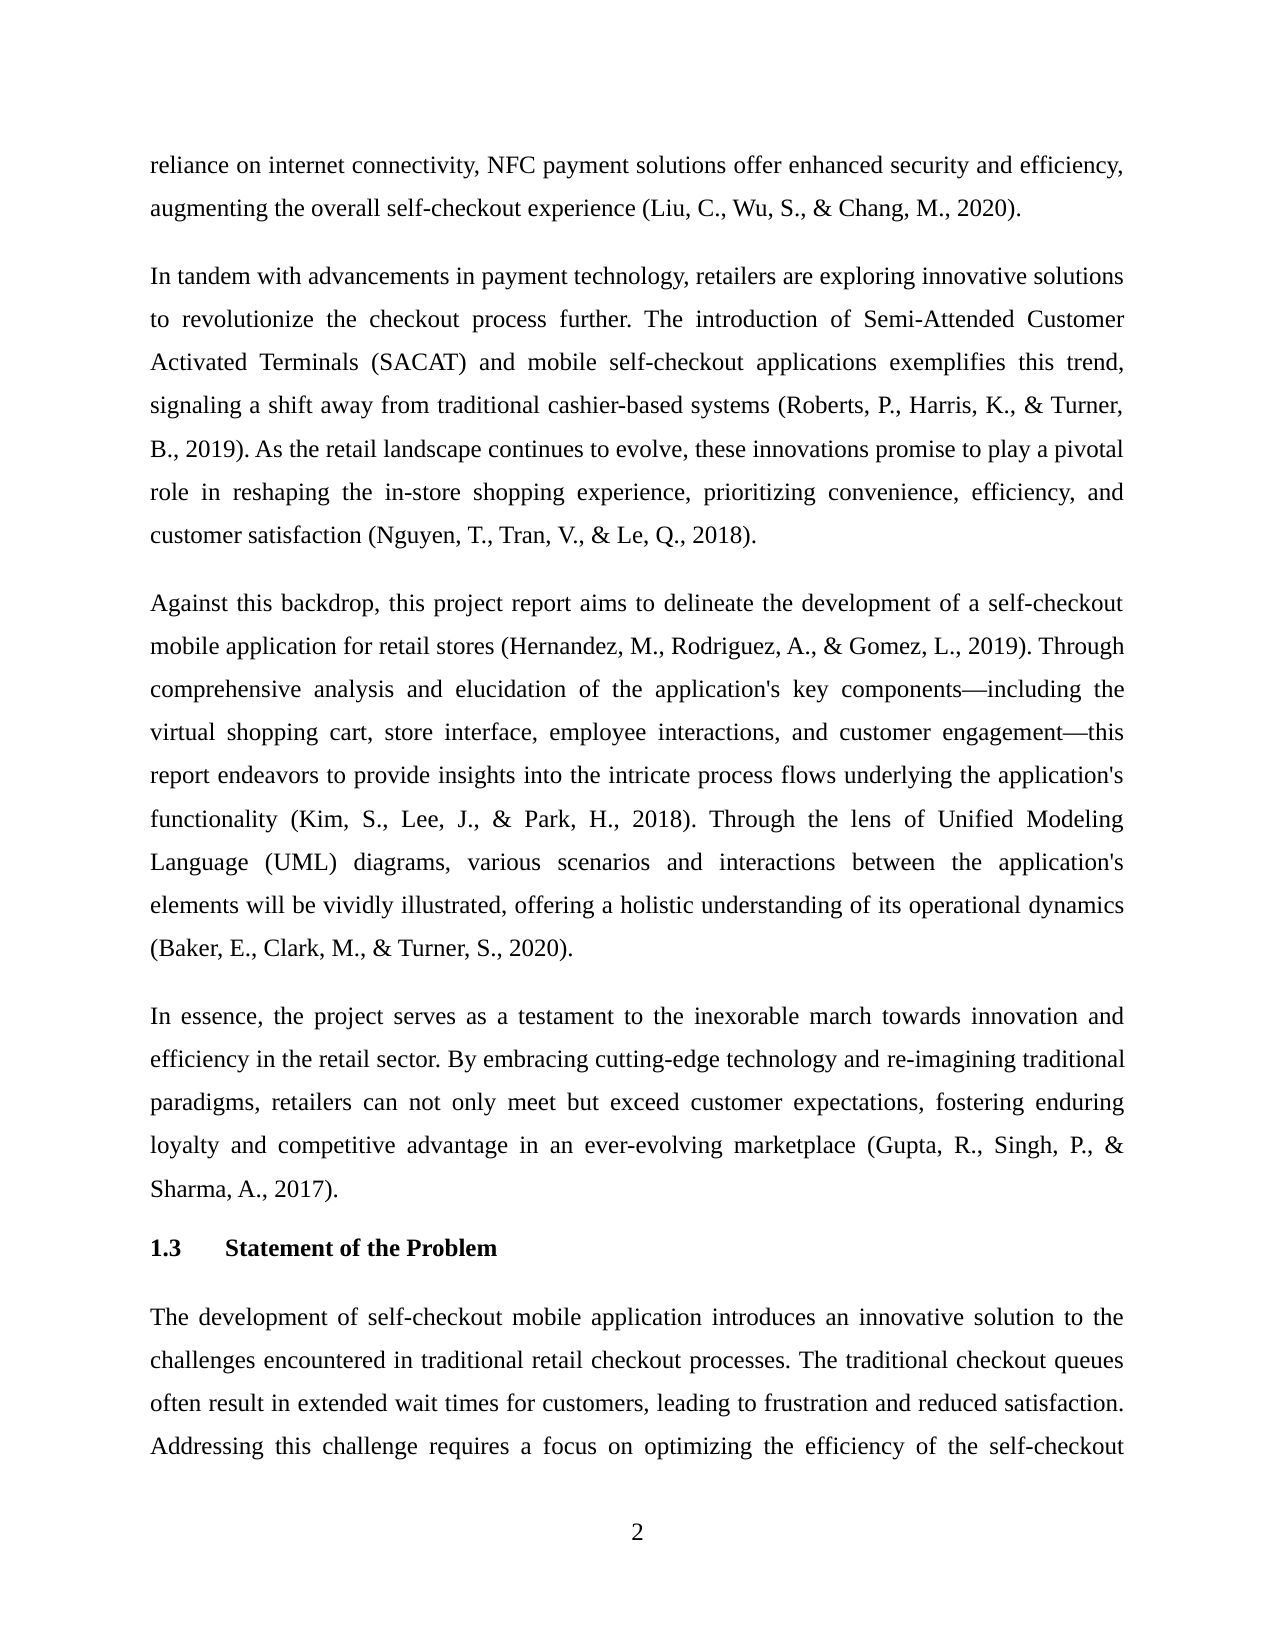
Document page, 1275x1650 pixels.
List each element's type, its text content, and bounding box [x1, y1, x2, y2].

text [150, 150, 1125, 222]
text Against this backdrop, this project report aims to delineate the development of a self-checkout mobile application for retail stores (Hernandez, M., Rodriguez, A., & Gomez, L., 2019). Through comprehensive analysis and elucidation of the application's key components—including the virtual shopping cart, store interface, employee interactions, and customer engagement—this report endeavors to provide insights into the intricate process flows underlying the application's functionality (Kim, S., Lee, J., & Park, H., 2018). Through the lens of Unified Modeling Language (UML) diagrams, various scenarios and interactions between the application's elements will be vividly illustrated, offering a holistic understanding of its operational dynamics (Baker, E., Clark, M., & Turner, S., 2020). [150, 588, 1125, 962]
text In tandem with advancements in payment technology, retailers are exploring innovative solutions to revolutionize the checkout process further. The introduction of Semi-Attended Customer Activated Terminals (SACAT) and mobile self-checkout applications exemplifies this trend, signaling a shift away from traditional cashier-based systems (Roberts, P., Harris, K., & Turner, B., 2019). As the retail landscape continues to evolve, these innovations promise to play a pivotal role in reshaping the in-store shopping experience, prioritizing convenience, efficiency, and customer satisfaction (Nguyen, T., Tran, V., & Le, Q., 2018). [150, 261, 1125, 549]
subtitle 1.3 Statement of the Problem [150, 1233, 1125, 1262]
text In essence, the project serves as a testament to the inexorable march towards innovation and efficiency in the retail sector. By embracing cutting-edge technology and re-imagining traditional paradigms, retailers can not only meet but exceed customer expectations, fostering enduring loyalty and competitive advantage in an ever-evolving marketplace (Gupta, R., Singh, P., & Sharma, A., 2017). [150, 1001, 1125, 1202]
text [150, 1302, 1125, 1460]
